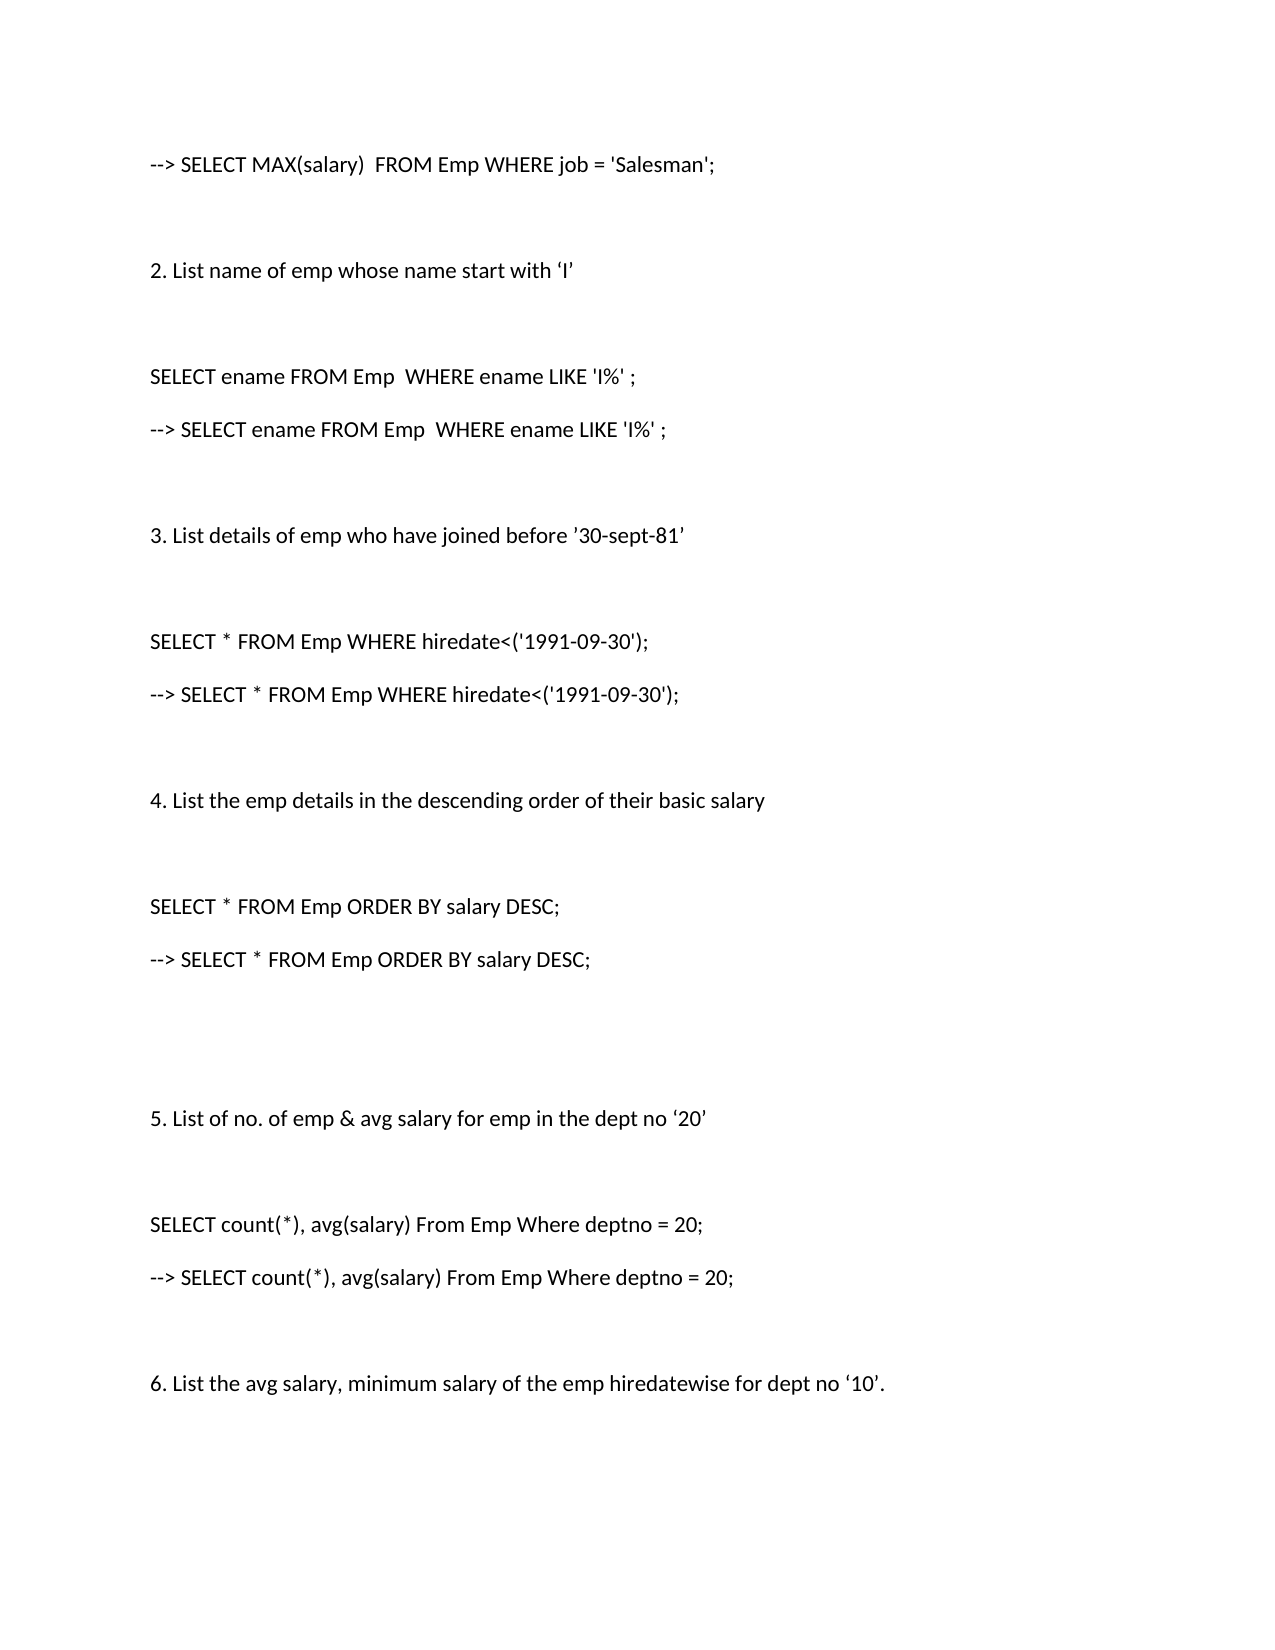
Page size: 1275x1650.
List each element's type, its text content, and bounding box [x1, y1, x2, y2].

text --> SELECT * FROM Emp ORDER BY salary DESC; [150, 945, 1125, 973]
text SELECT * FROM Emp ORDER BY salary DESC; [150, 892, 1125, 920]
text --> SELECT ename FROM Emp WHERE ename LIKE 'I%' ; [150, 415, 1125, 443]
text 4. List the emp details in the descending order of their basic salary [150, 786, 1125, 814]
text 6. List the avg salary, minimum salary of the emp hiredatewise for dept no ‘10’. [150, 1369, 1125, 1397]
text --> SELECT count(*), avg(salary) From Emp Where deptno = 20; [150, 1263, 1125, 1291]
text --> SELECT MAX(salary) FROM Emp WHERE job = 'Salesman'; [150, 150, 1125, 178]
text 2. List name of emp whose name start with ‘I’ [150, 256, 1125, 284]
text --> SELECT * FROM Emp WHERE hiredate<('1991-09-30'); [150, 680, 1125, 708]
text SELECT ename FROM Emp WHERE ename LIKE 'I%' ; [150, 362, 1125, 390]
text SELECT count(*), avg(salary) From Emp Where deptno = 20; [150, 1210, 1125, 1238]
text 3. List details of emp who have joined before ’30-sept-81’ [150, 521, 1125, 549]
text SELECT * FROM Emp WHERE hiredate<('1991-09-30'); [150, 627, 1125, 655]
text 5. List of no. of emp & avg salary for emp in the dept no ‘20’ [150, 1104, 1125, 1132]
